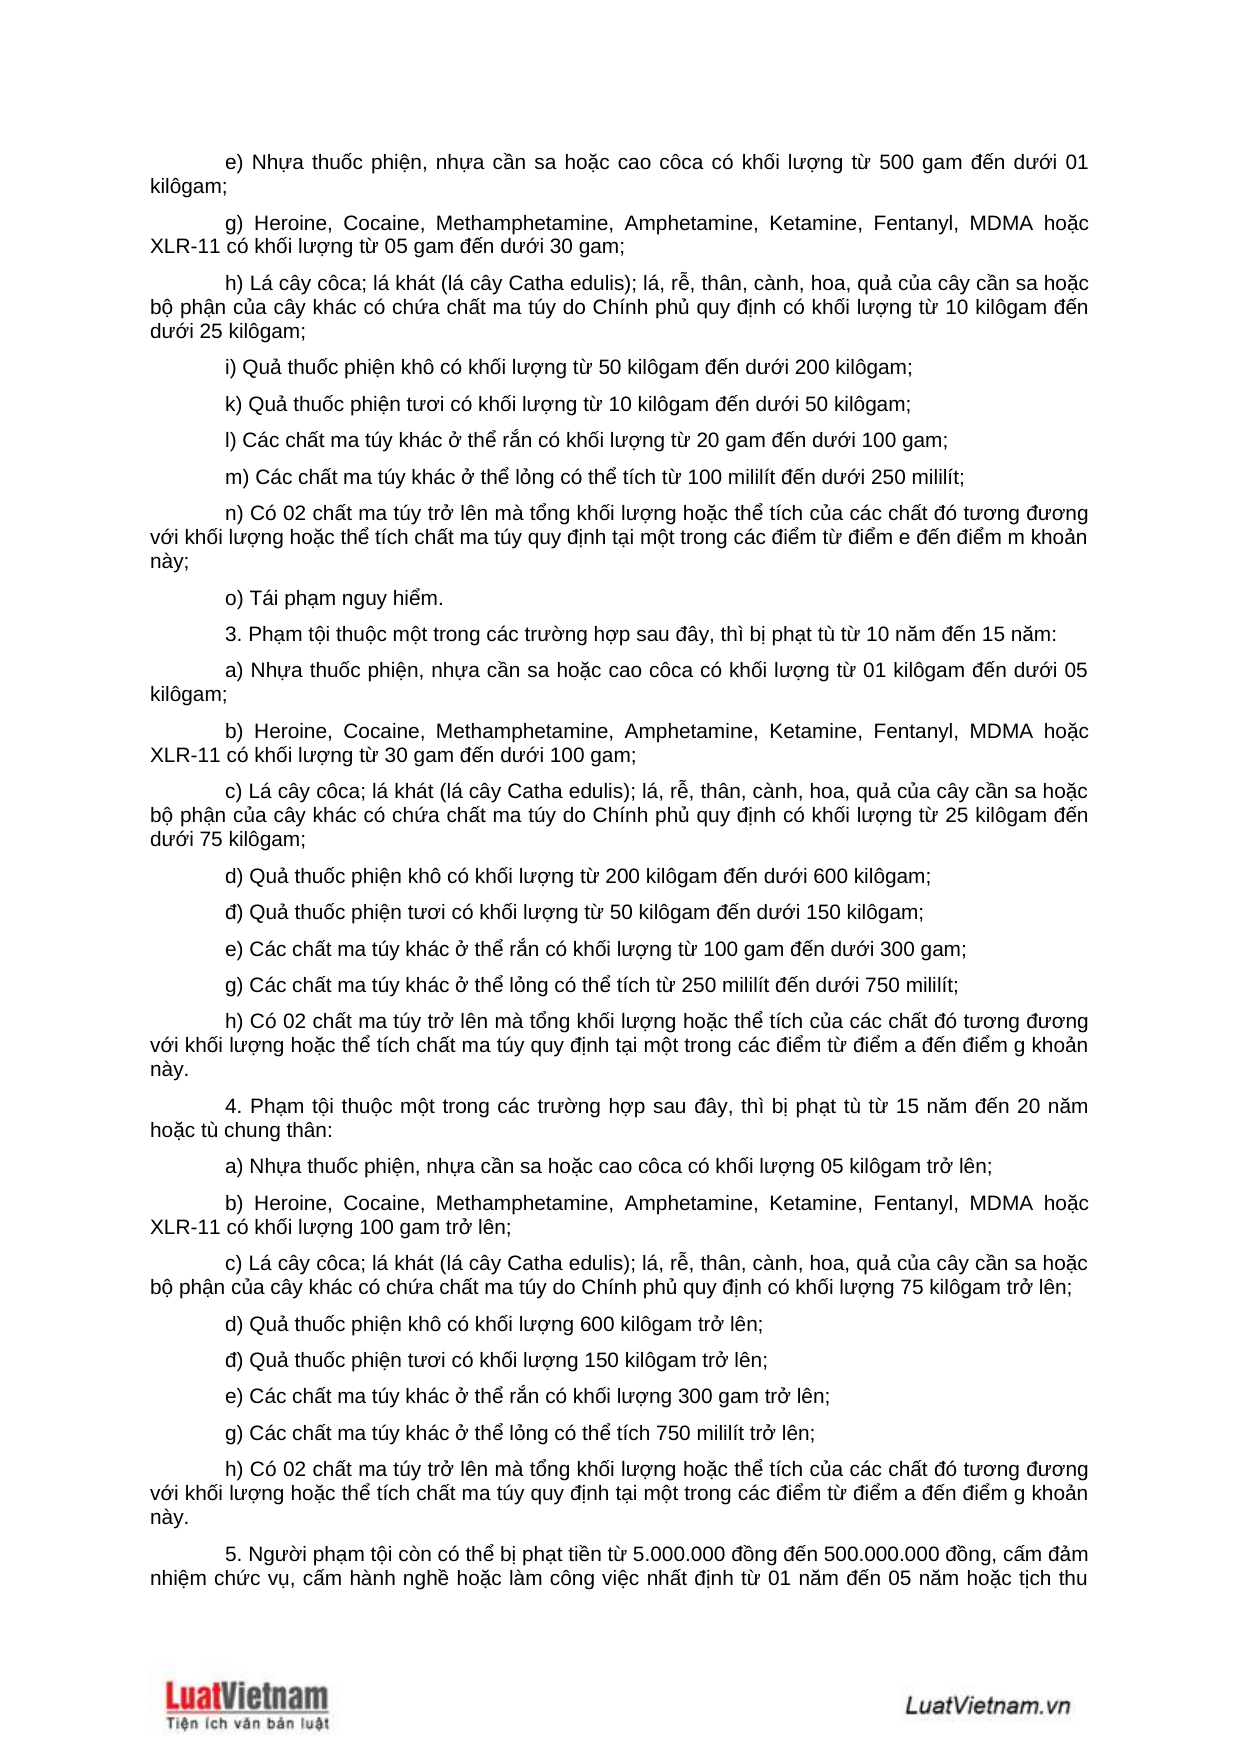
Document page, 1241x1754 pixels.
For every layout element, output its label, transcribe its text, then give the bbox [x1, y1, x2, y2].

text c) Lá cây côca; lá khát (lá cây Catha edulis); lá, rễ, thân, cành, hoa, quả của cây cần sa hoặc bộ phận của cây khác có chứa chất ma túy do Chính phủ quy định có khối lượng từ 25 kilôgam đến dưới 75 kilôgam; [150, 779, 1090, 851]
text a) Nhựa thuốc phiện, nhựa cần sa hoặc cao côca có khối lượng từ 01 kilôgam đến dưới 05 kilôgam; [150, 658, 1090, 706]
text 4. Phạm tội thuộc một trong các trường hợp sau đây, thì bị phạt tù từ 15 năm đến 20 năm hoặc tù chung thân: [150, 1094, 1090, 1142]
text e) Các chất ma túy khác ở thể rắn có khối lượng từ 100 gam đến dưới 300 gam; [150, 936, 1090, 960]
text d) Quả thuốc phiện khô có khối lượng từ 200 kilôgam đến dưới 600 kilôgam; [150, 863, 1090, 887]
text e) Nhựa thuốc phiện, nhựa cần sa hoặc cao côca có khối lượng từ 500 gam đến dưới 01 kilôgam; [150, 150, 1090, 198]
text đ) Quả thuốc phiện tươi có khối lượng 150 kilôgam trở lên; [150, 1348, 1090, 1372]
text h) Có 02 chất ma túy trở lên mà tổng khối lượng hoặc thể tích của các chất đó tương đương với khối lượng hoặc thể tích chất ma túy quy định tại một trong các điểm từ điểm a đến điểm g khoản này. [150, 1457, 1090, 1529]
text 3. Phạm tội thuộc một trong các trường hợp sau đây, thì bị phạt tù từ 10 năm đến 15 năm: [150, 622, 1090, 646]
text m) Các chất ma túy khác ở thể lỏng có thể tích từ 100 mililít đến dưới 250 mililít; [150, 464, 1090, 488]
picture [150, 1660, 1089, 1754]
text g) Heroine, Cocaine, Methamphetamine, Amphetamine, Ketamine, Fentanyl, MDMA hoặc XLR-11 có khối lượng từ 05 gam đến dưới 30 gam; [150, 210, 1090, 258]
text h) Có 02 chất ma túy trở lên mà tổng khối lượng hoặc thể tích của các chất đó tương đương với khối lượng hoặc thể tích chất ma túy quy định tại một trong các điểm từ điểm a đến điểm g khoản này. [150, 1009, 1090, 1081]
text c) Lá cây côca; lá khát (lá cây Catha edulis); lá, rễ, thân, cành, hoa, quả của cây cần sa hoặc bộ phận của cây khác có chứa chất ma túy do Chính phủ quy định có khối lượng 75 kilôgam trở lên; [150, 1251, 1090, 1299]
text g) Các chất ma túy khác ở thể lỏng có thể tích 750 mililít trở lên; [150, 1421, 1090, 1445]
text l) Các chất ma túy khác ở thể rắn có khối lượng từ 20 gam đến dưới 100 gam; [150, 428, 1090, 452]
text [150, 1542, 1090, 1589]
text k) Quả thuốc phiện tươi có khối lượng từ 10 kilôgam đến dưới 50 kilôgam; [150, 392, 1090, 416]
text d) Quả thuốc phiện khô có khối lượng 600 kilôgam trở lên; [150, 1311, 1090, 1335]
text a) Nhựa thuốc phiện, nhựa cần sa hoặc cao côca có khối lượng 05 kilôgam trở lên; [150, 1154, 1090, 1178]
text g) Các chất ma túy khác ở thể lỏng có thể tích từ 250 mililít đến dưới 750 mililít; [150, 973, 1090, 997]
text e) Các chất ma túy khác ở thể rắn có khối lượng 300 gam trở lên; [150, 1384, 1090, 1408]
text i) Quả thuốc phiện khô có khối lượng từ 50 kilôgam đến dưới 200 kilôgam; [150, 355, 1090, 379]
text o) Tái phạm nguy hiểm. [150, 585, 1090, 609]
text b) Heroine, Cocaine, Methamphetamine, Amphetamine, Ketamine, Fentanyl, MDMA hoặc XLR-11 có khối lượng từ 30 gam đến dưới 100 gam; [150, 719, 1090, 767]
text đ) Quả thuốc phiện tươi có khối lượng từ 50 kilôgam đến dưới 150 kilôgam; [150, 900, 1090, 924]
text b) Heroine, Cocaine, Methamphetamine, Amphetamine, Ketamine, Fentanyl, MDMA hoặc XLR-11 có khối lượng 100 gam trở lên; [150, 1191, 1090, 1238]
text n) Có 02 chất ma túy trở lên mà tổng khối lượng hoặc thể tích của các chất đó tương đương với khối lượng hoặc thể tích chất ma túy quy định tại một trong các điểm từ điểm e đến điểm m khoản này; [150, 501, 1090, 573]
text h) Lá cây côca; lá khát (lá cây Catha edulis); lá, rễ, thân, cành, hoa, quả của cây cần sa hoặc bộ phận của cây khác có chứa chất ma túy do Chính phủ quy định có khối lượng từ 10 kilôgam đến dưới 25 kilôgam; [150, 271, 1090, 343]
